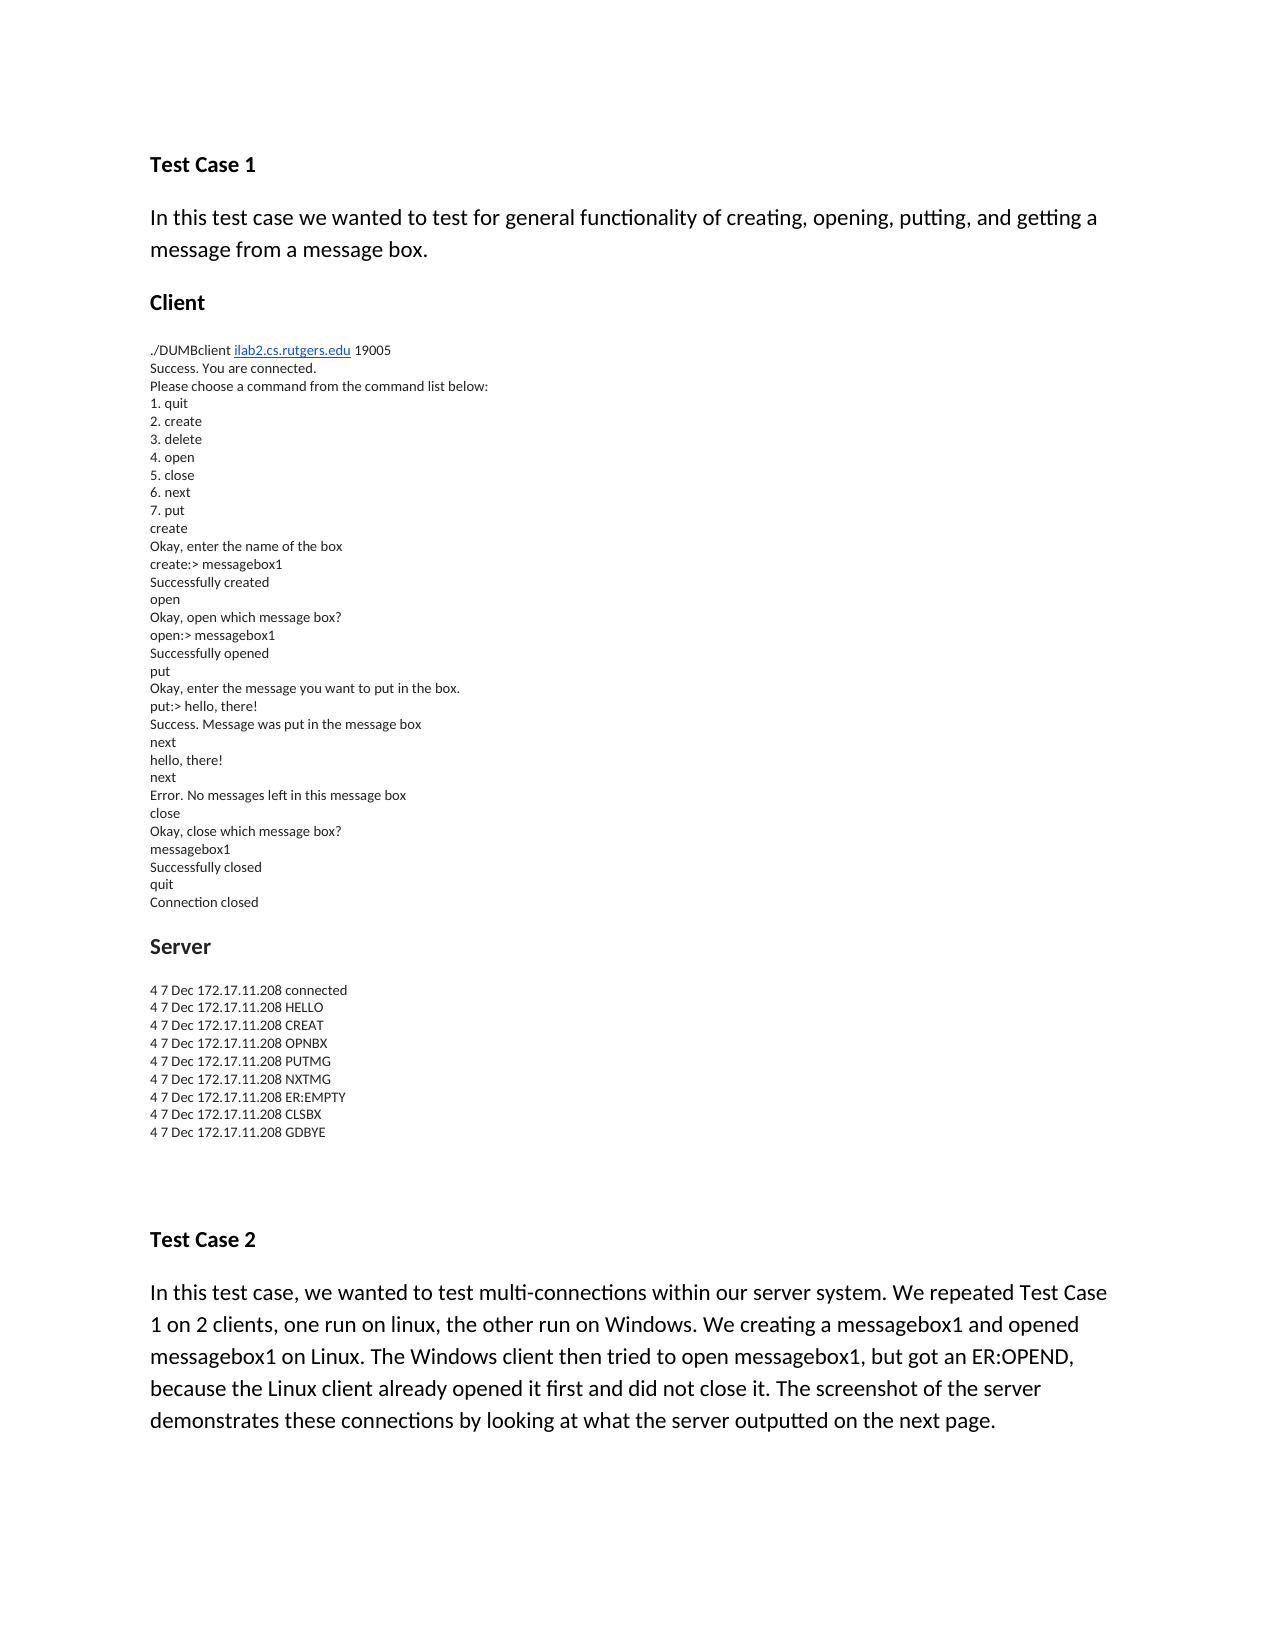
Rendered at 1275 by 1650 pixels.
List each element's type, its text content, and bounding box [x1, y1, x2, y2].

text In this test case, we wanted to test multi-connections within our server system. We repeated Test Case 1 on 2 clients, one run on linux, the other run on Windows. We creating a messagebox1 and opened messagebox1 on Linux. The Windows client then tried to open messagebox1, but got an ER:OPEND, because the Linux client already opened it first and did not close it. The screenshot of the server demonstrates these connections by looking at what the server outputted on the next page. [150, 1278, 1125, 1434]
text In this test case we wanted to test for general functionality of creating, opening, putting, and getting a message from a message box. [150, 203, 1125, 263]
text Client [150, 288, 1125, 316]
text Test Case 2 [150, 1225, 1125, 1253]
text 4 7 Dec 172.17.11.208 connected 4 7 Dec 172.17.11.208 HELLO 4 7 Dec 172.17.11.208 CREAT 4 7 Dec 172.17.11.208 OPNBX 4 7 Dec 172.17.11.208 PUTMG 4 7 Dec 172.17.11.208 NXTMG 4 7 Dec 172.17.11.208 ER:EMPTY 4 7 Dec 172.17.11.208 CLSBX 4 7 Dec 172.17.11.208 GDBYE [150, 981, 1125, 1141]
text ./DUMBclient ilab2.cs.rutgers.edu 19005 Success. You are connected. Please choose a command from the command list below: 1. quit 2. create 3. delete 4. open 5. close 6. next 7. put create Okay, enter the name of the box create:> messagebox1 Successfully created open Okay, open which message box? open:> messagebox1 Successfully opened put Okay, enter the message you want to put in the box. put:> hello, there! Success. Message was put in the message box next hello, there! next Error. No messages left in this message box close Okay, close which message box? messagebox1 Successfully closed quit Connection closed [150, 341, 1125, 911]
text Server [150, 932, 1125, 960]
text Test Case 1 [150, 150, 1125, 178]
